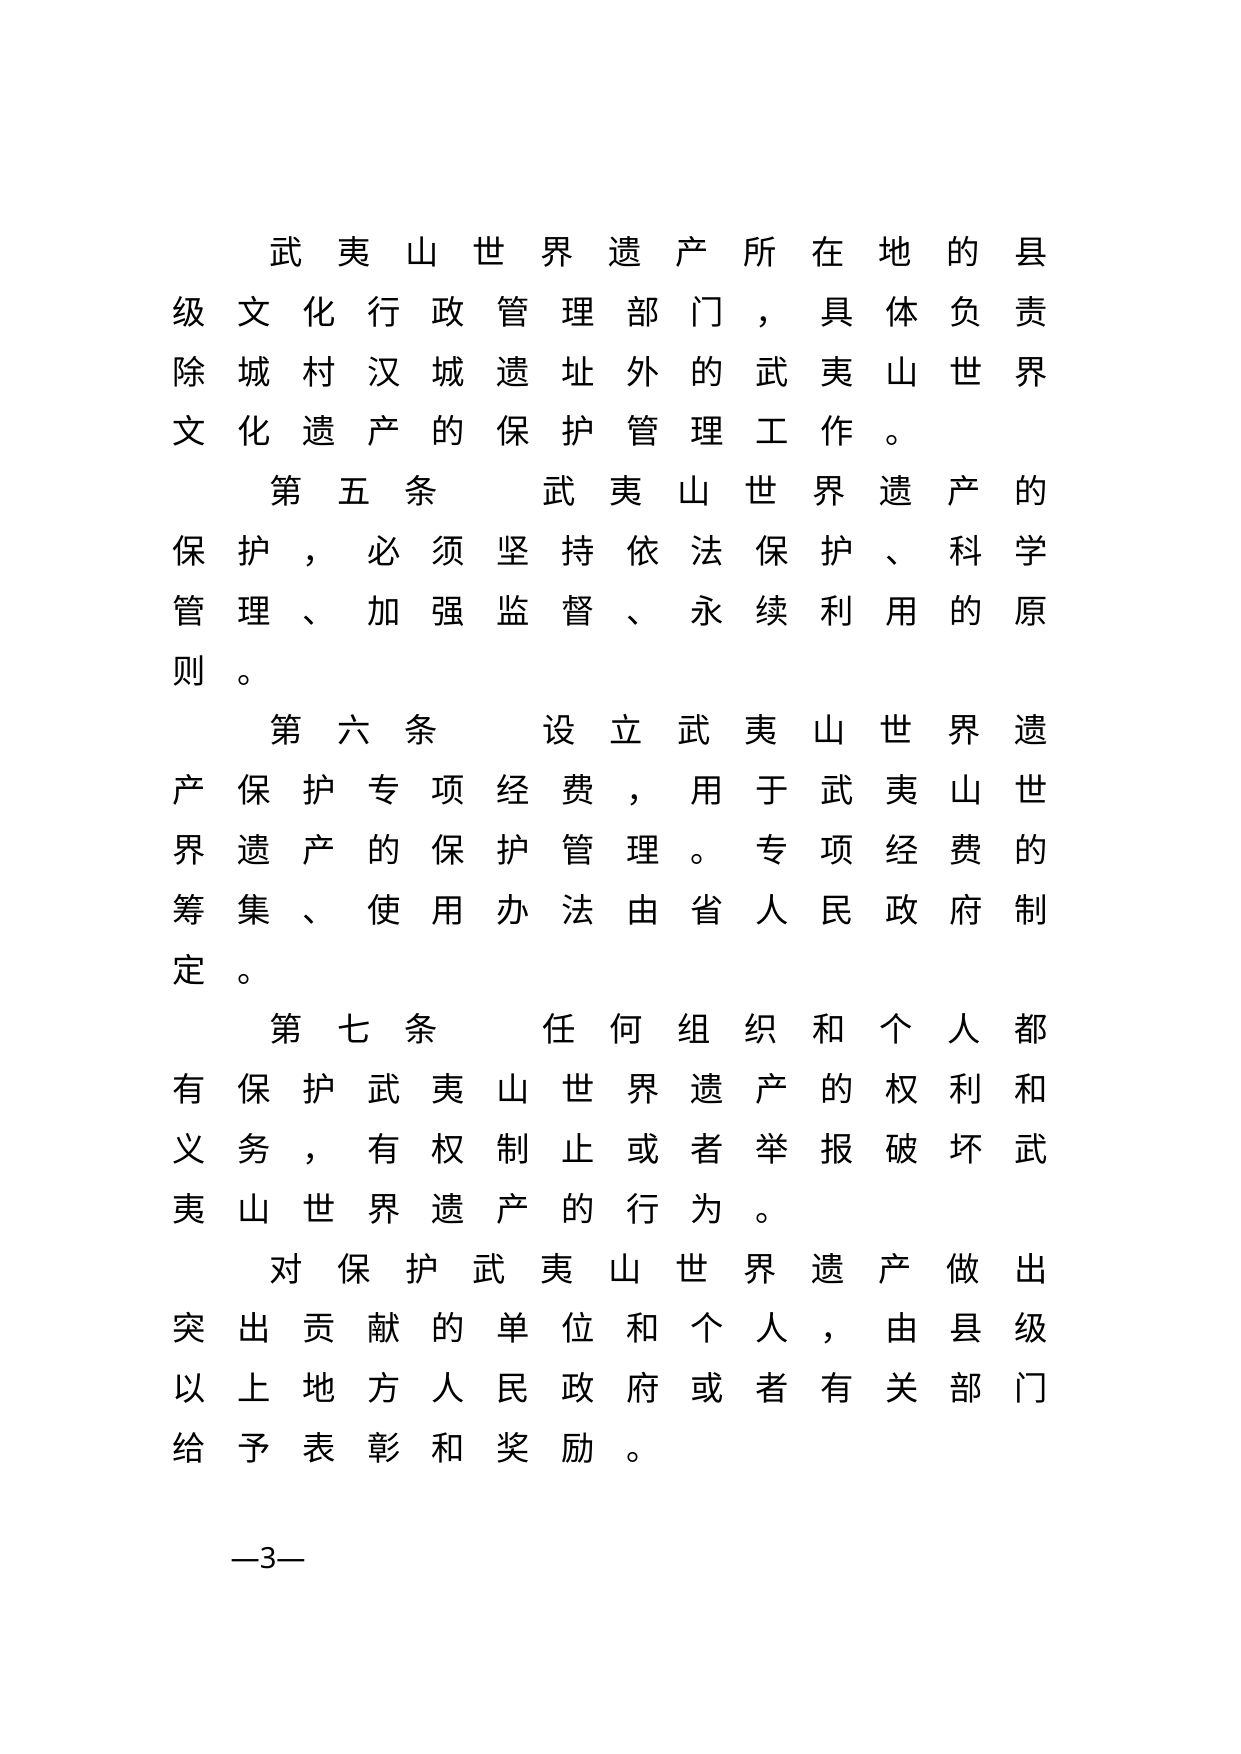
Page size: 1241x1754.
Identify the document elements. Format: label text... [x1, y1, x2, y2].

text 武夷山世界遗产所在地的县级文化行政管理部门，具体负责除城村汉城遗址外的武夷山世界文化遗产的保护管理工作。 [172, 220, 1079, 459]
text 第七条 任何组织和个人都有保护武夷山世界遗产的权利和义务，有权制止或者举报破坏武夷山世界遗产的行为。 [172, 997, 1079, 1237]
text 对保护武夷山世界遗产做出突出贡献的单位和个人，由县级以上地方人民政府或者有关部门给予表彰和奖励。 [172, 1237, 1079, 1476]
text 第六条 设立武夷山世界遗产保护专项经费，用于武夷山世界遗产的保护管理。专项经费的筹集、使用办法由省人民政府制定。 [172, 698, 1079, 997]
text 第五条 武夷山世界遗产的保护，必须坚持依法保护、科学管理、加强监督、永续利用的原则。 [172, 459, 1079, 698]
